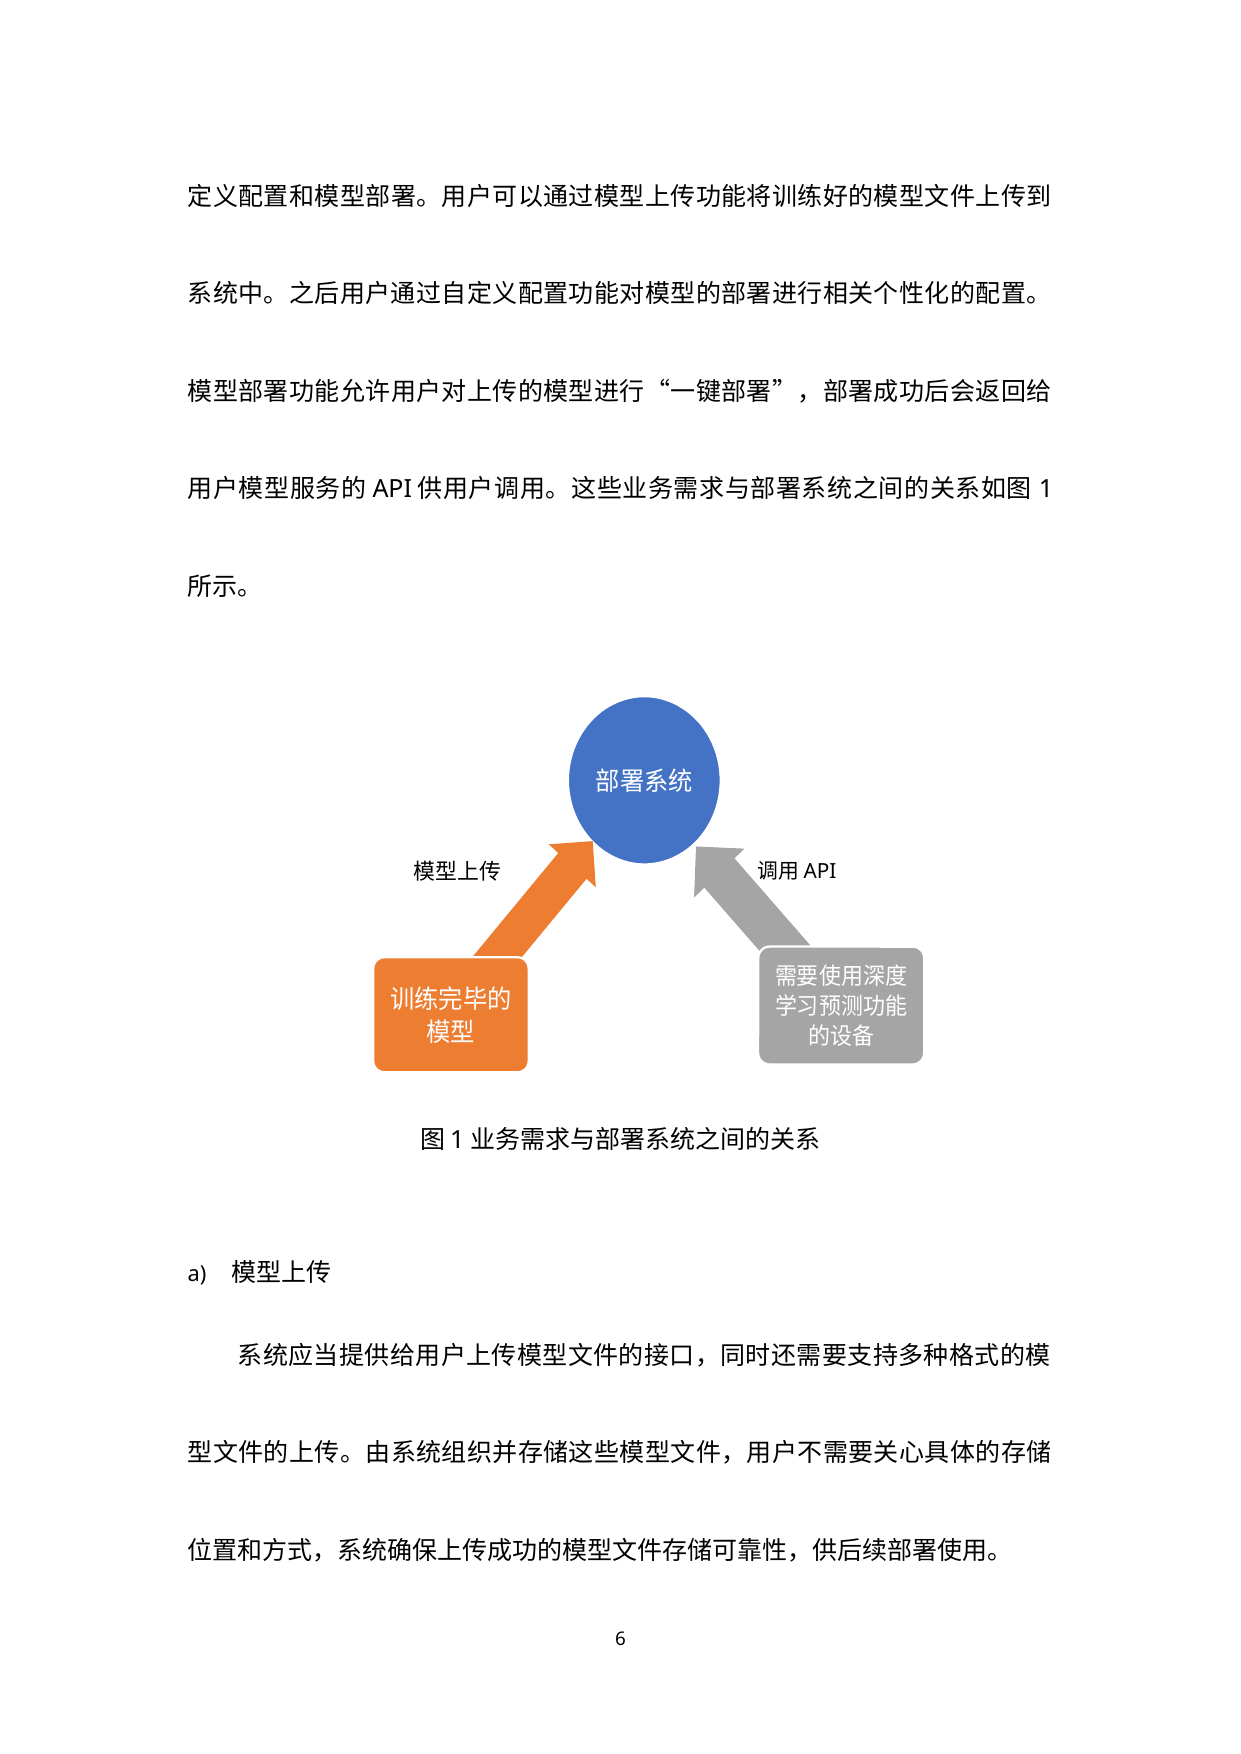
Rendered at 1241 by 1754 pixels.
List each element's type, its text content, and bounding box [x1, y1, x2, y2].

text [187, 162, 1053, 617]
list 模型上传 [187, 1238, 1053, 1303]
text 系统应当提供给用户上传模型文件的接口，同时还需要支持多种格式的模型文件的上传。由系统组织并存储这些模型文件，用户不需要关心具体的存储位置和方式，系统确保上传成功的模型文件存储可靠性，供后续部署使用。 [187, 1321, 1053, 1581]
text 图1 业务需求与部署系统之间的关系 [187, 1105, 1053, 1170]
